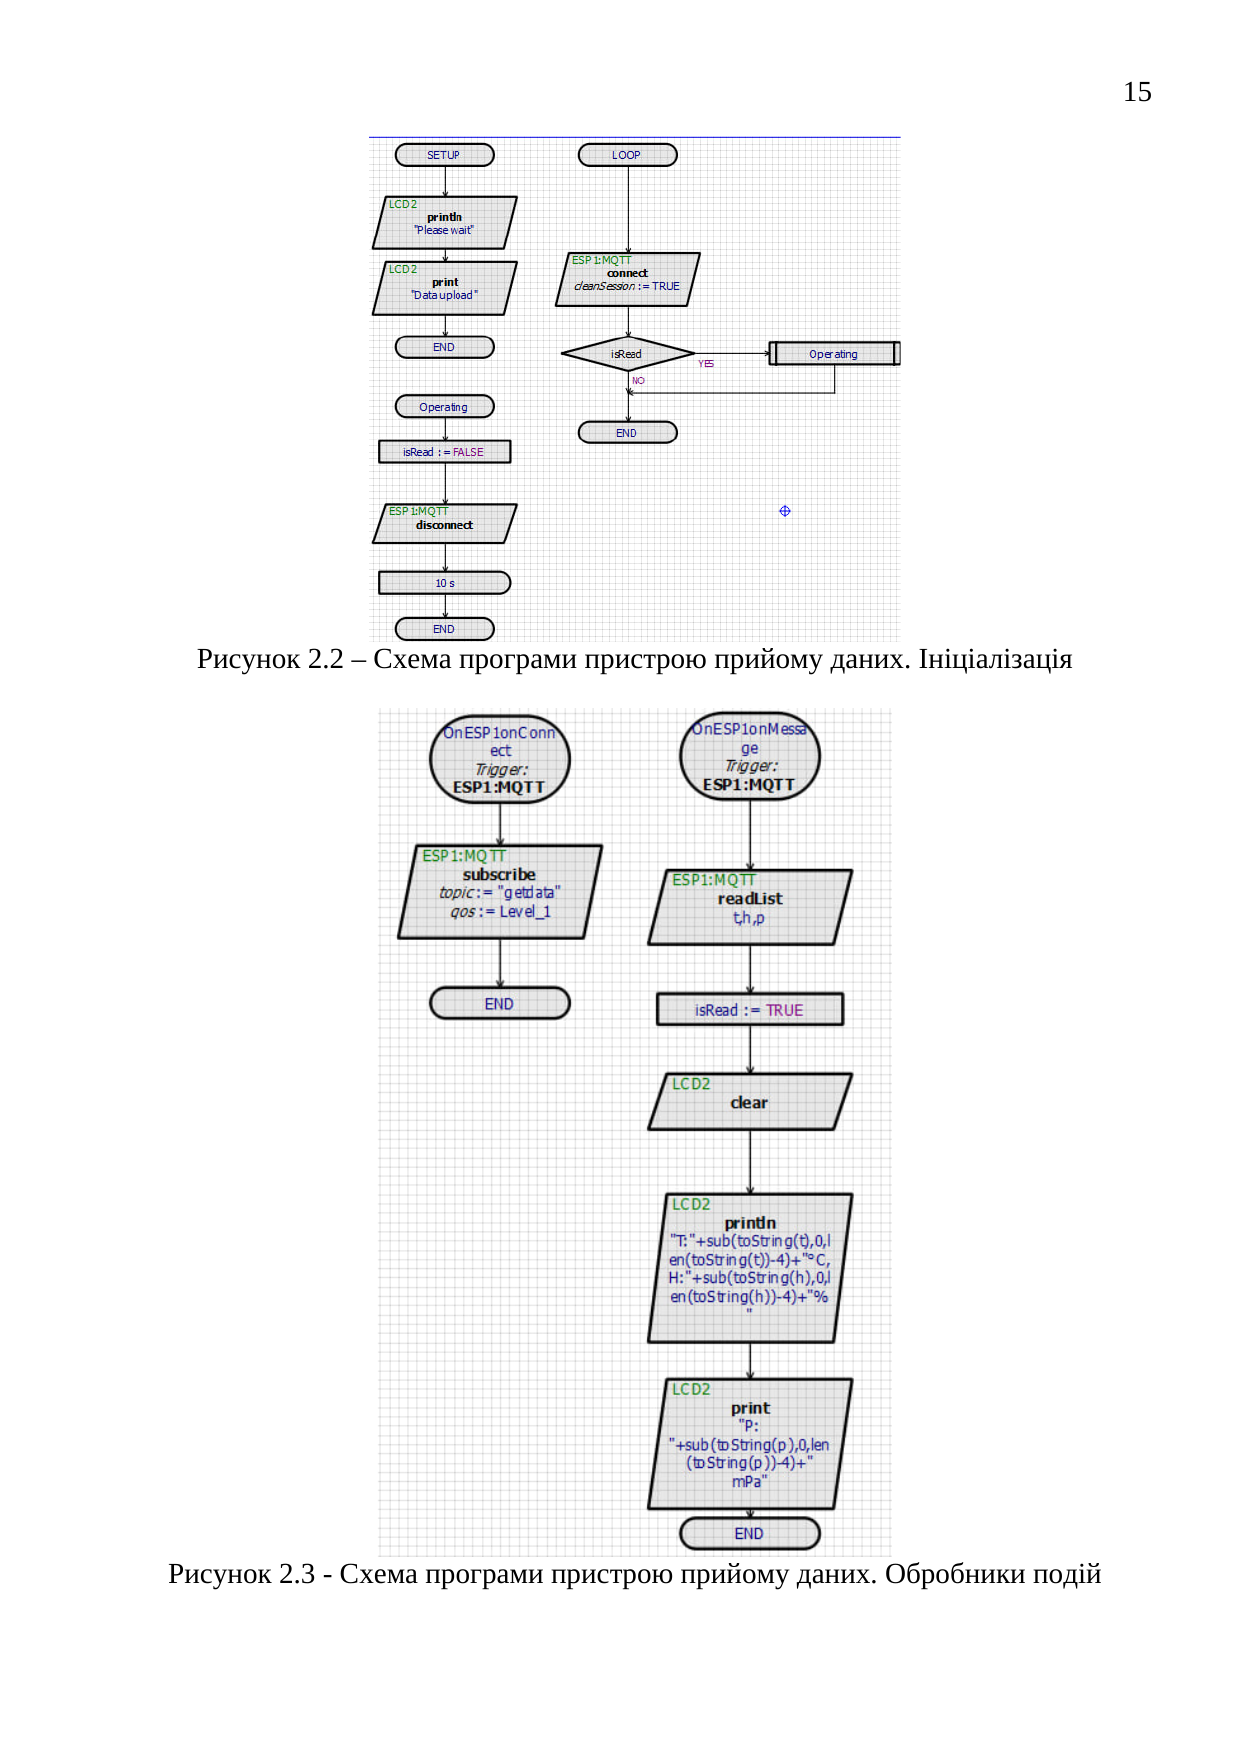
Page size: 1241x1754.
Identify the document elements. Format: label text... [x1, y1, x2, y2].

text Рисунок 2.3 - Схема програми пристрою прийому даних. Обробники подій [118, 1556, 1152, 1590]
picture [369, 135, 901, 642]
text Рисунок 2.2 – Схема програми пристрою прийому даних. Ініціалізація [118, 641, 1152, 675]
picture [377, 708, 892, 1557]
